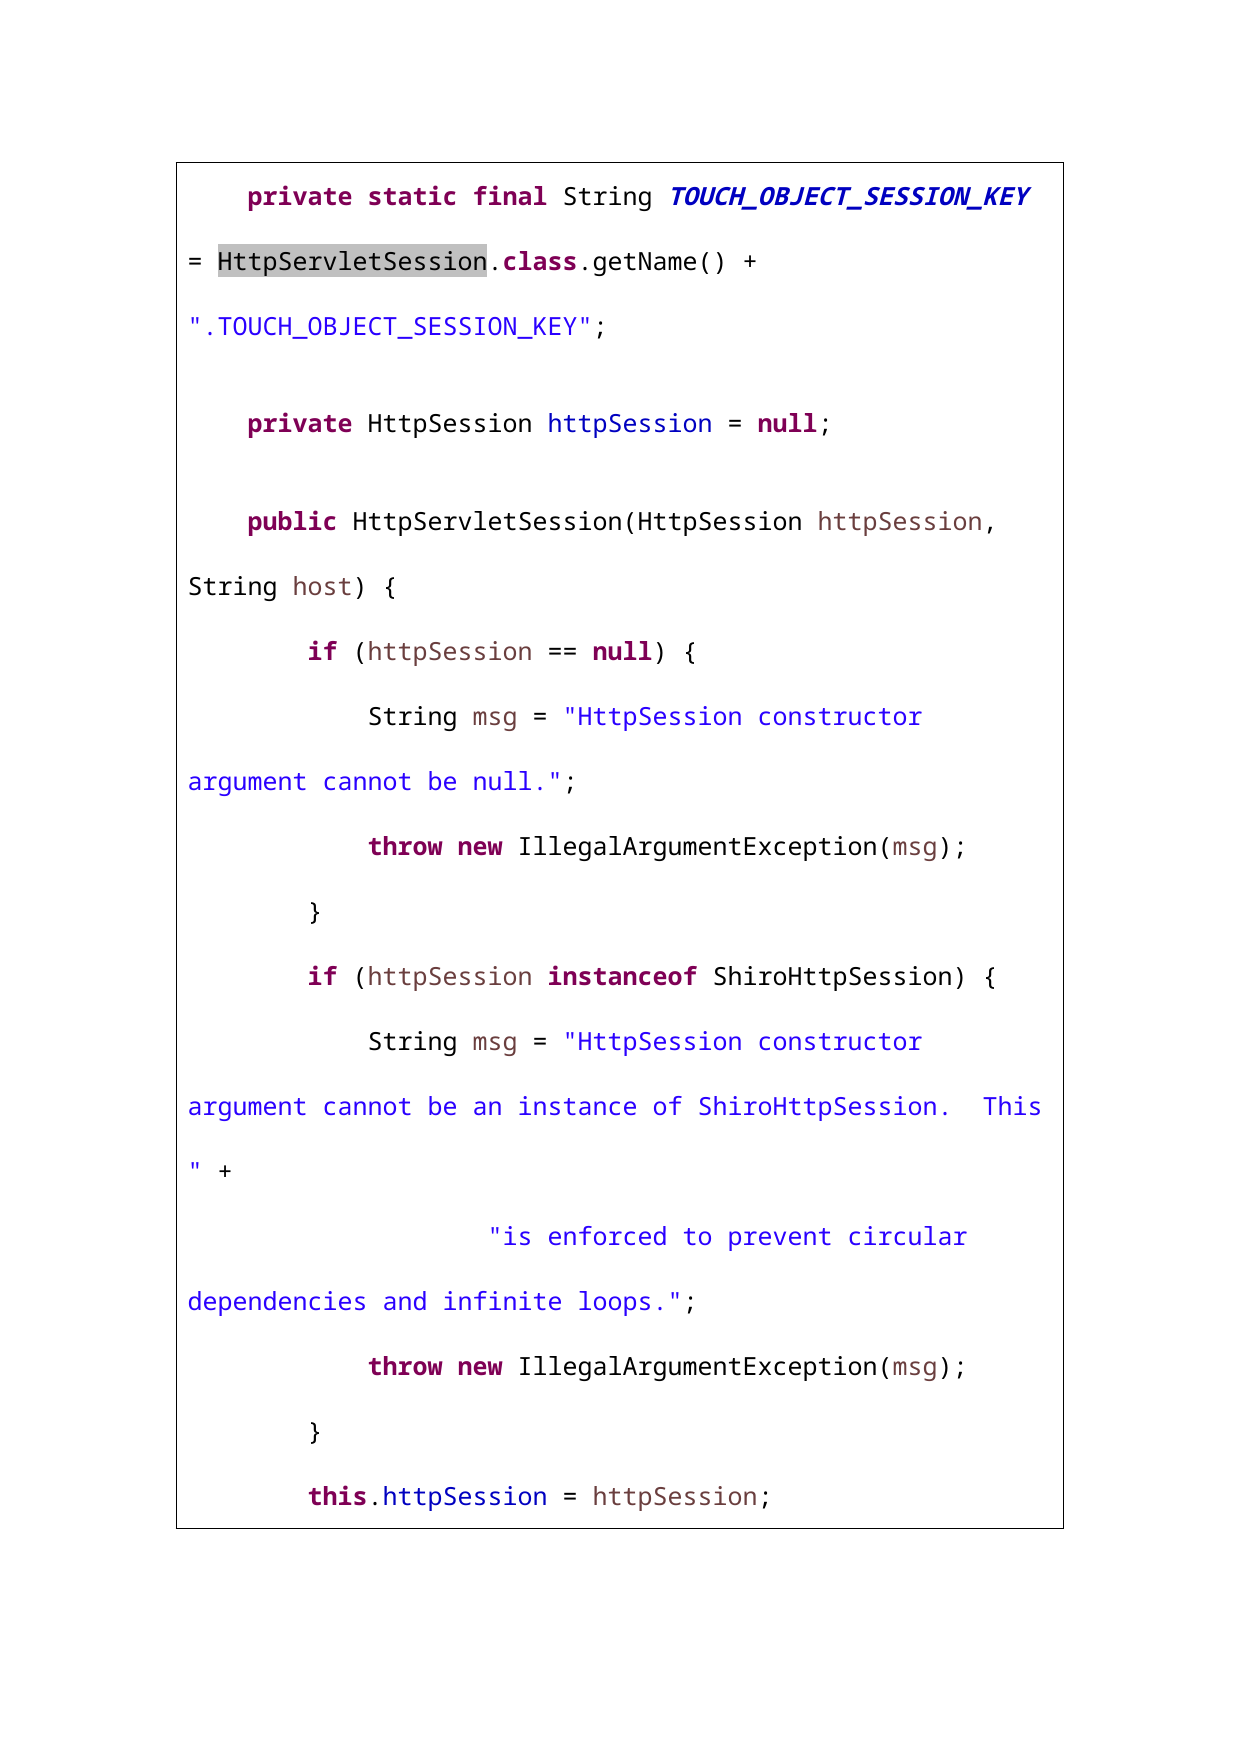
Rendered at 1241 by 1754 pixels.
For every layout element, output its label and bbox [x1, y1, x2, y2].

table_header [177, 163, 1063, 1528]
